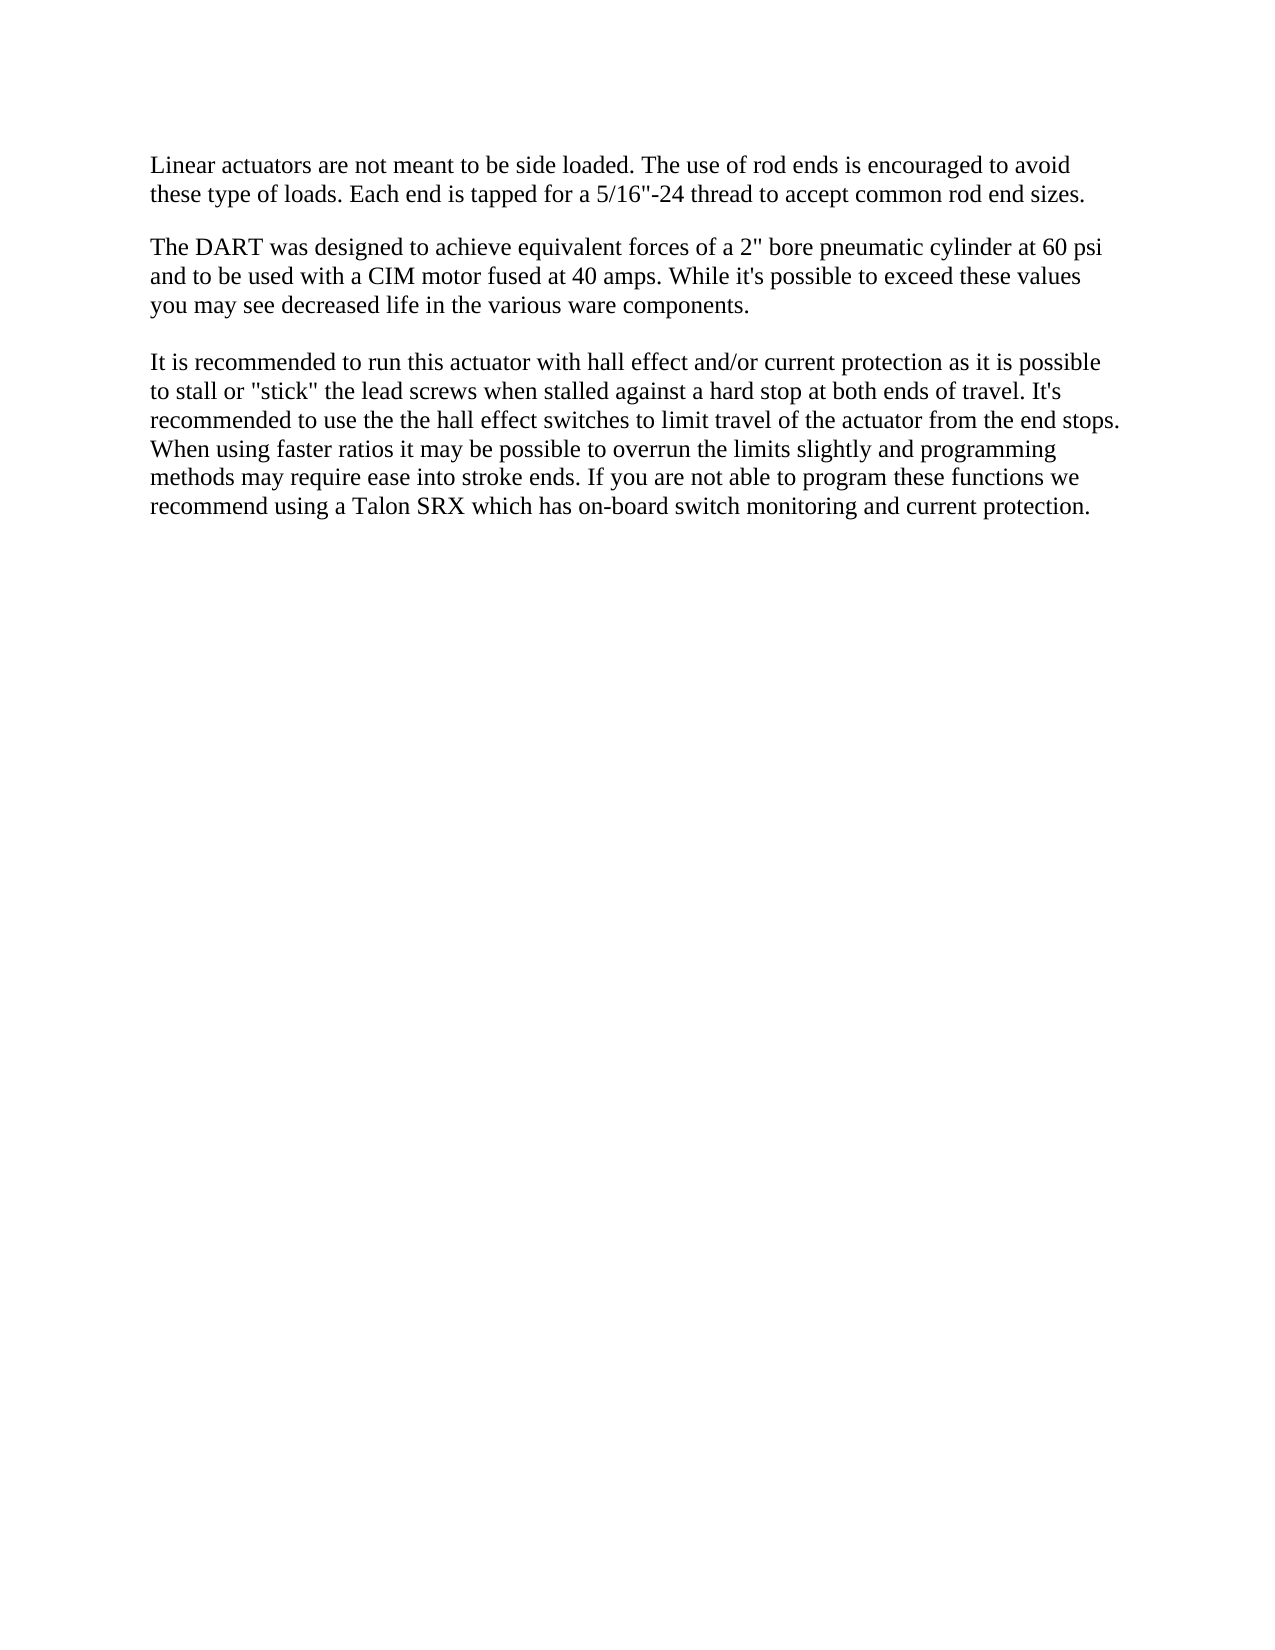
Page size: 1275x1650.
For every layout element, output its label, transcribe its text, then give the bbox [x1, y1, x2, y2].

text The DART was designed to achieve equivalent forces of a 2" bore pneumatic cylinder at 60 psi and to be used with a CIM motor fused at 40 amps. While it's possible to exceed these values you may see decreased life in the various ware components. It is recommended to run this actuator with hall effect and/or current protection as it is possible to stall or "stick" the lead screws when stalled against a hard stop at both ends of travel. It's recommended to use the the hall effect switches to limit travel of the actuator from the end stops. When using faster ratios it may be possible to overrun the limits slightly and programming methods may require ease into stroke ends. If you are not able to program these functions we recommend using a Talon SRX which has on-board switch monitoring and current protection. [150, 232, 1125, 520]
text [150, 150, 1125, 207]
